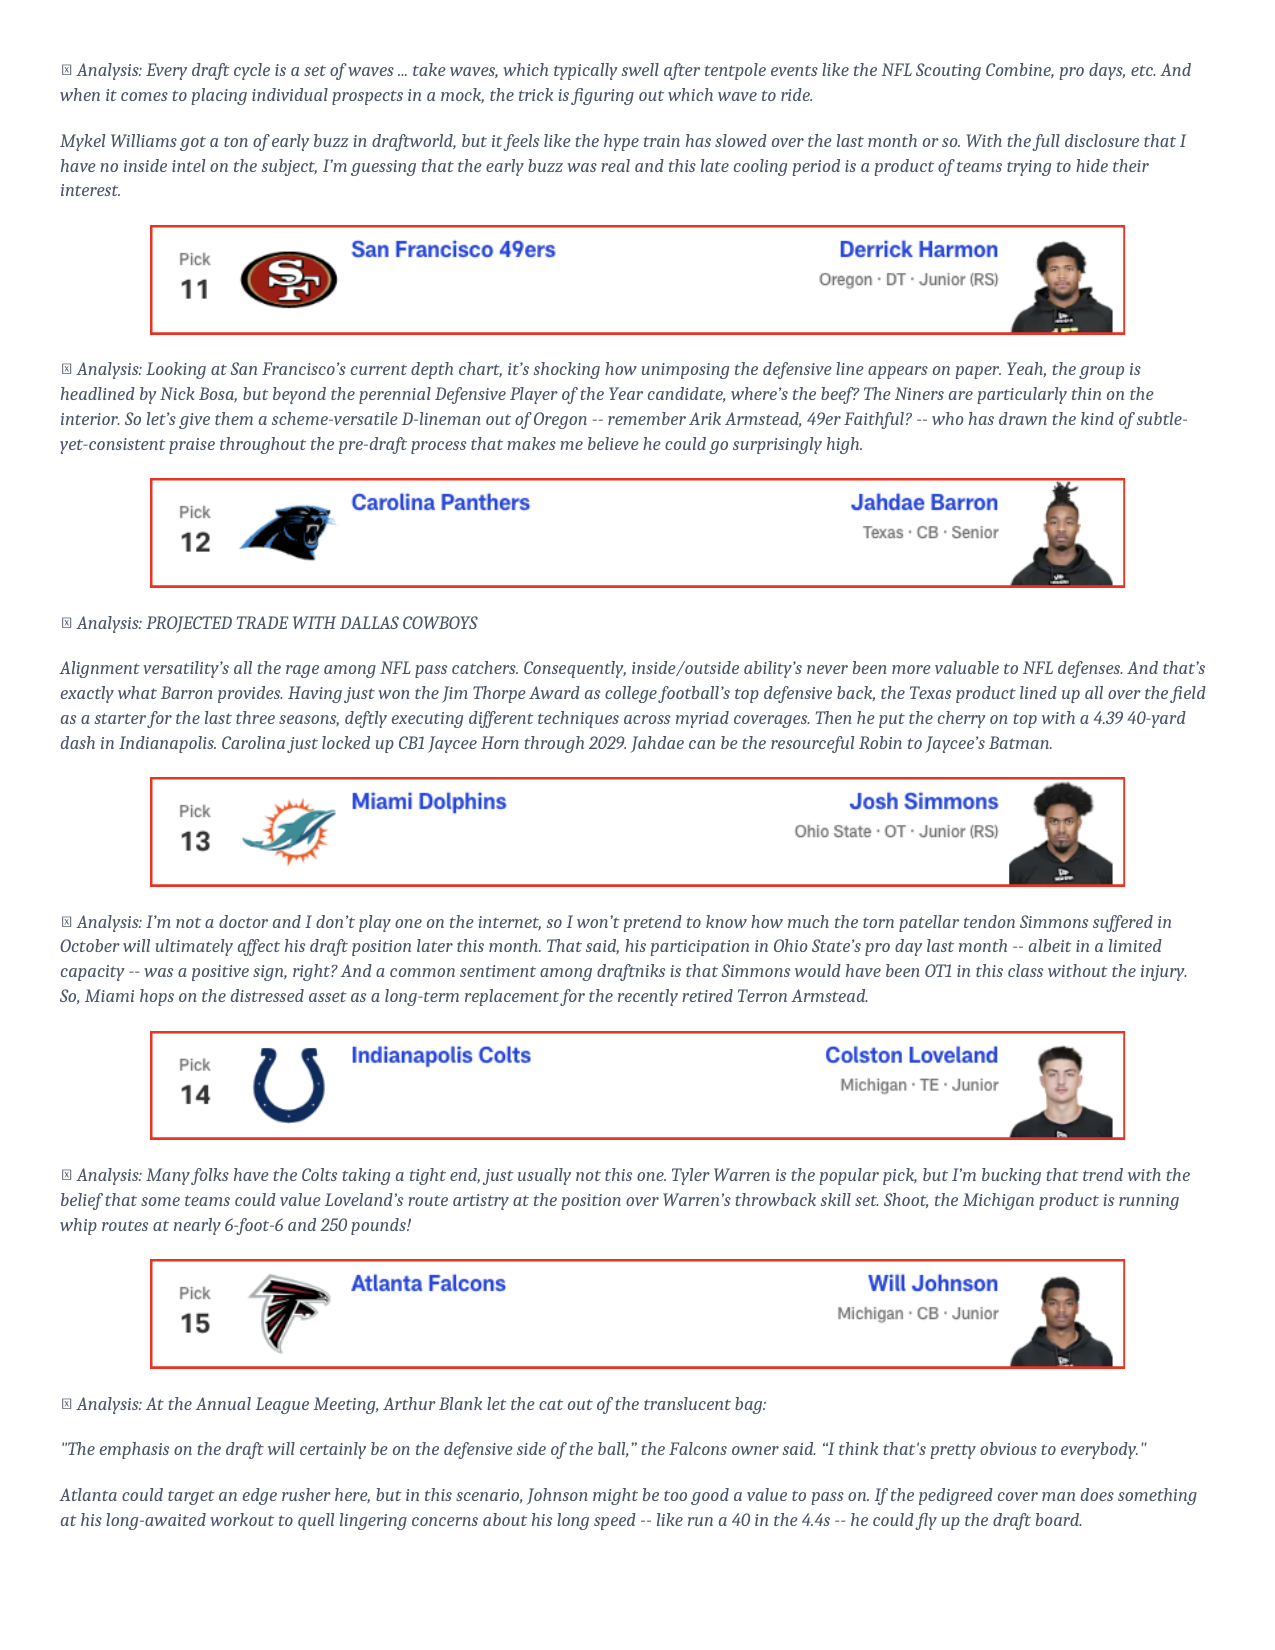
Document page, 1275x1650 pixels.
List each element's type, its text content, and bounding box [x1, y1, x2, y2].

text 📝 Analysis: PROJECTED TRADE WITH DALLAS COWBOYS [60, 612, 1215, 634]
text 📝 Analysis: At the Annual League Meeting, Arthur Blank let the cat out of the translucent bag: [60, 1393, 1215, 1415]
text Mykel Williams got a ton of early buzz in draftworld, but it feels like the hype train has slowed over the last month or so. With the full disclosure that I have no inside intel on the subject, I’m guessing that the early buzz was real and this late cooling period is a product of teams trying to hide their interest. [60, 130, 1215, 202]
picture [150, 1031, 1125, 1140]
picture [150, 1259, 1125, 1369]
text 📝 Analysis: Looking at San Francisco’s current depth chart, it’s shocking how unimposing the defensive line appears on paper. Yeah, the group is headlined by Nick Bosa, but beyond the perennial Defensive Player of the Year candidate, where’s the beef? The Niners are particularly thin on the interior. So let’s give them a scheme-versatile D-lineman out of Oregon -- remember Arik Armstead, 49er Faithful? -- who has drawn the kind of subtle-yet-consistent praise throughout the pre-draft process that makes me believe he could go surprisingly high. [60, 359, 1215, 455]
text Alignment versatility’s all the rage among NFL pass catchers. Consequently, inside/outside ability’s never been more valuable to NFL defenses. And that’s exactly what Barron provides. Having just won the Jim Thorpe Award as college football’s top defensive back, the Texas product lined up all over the field as a starter for the last three seasons, deftly executing different techniques across myriad coverages. Then he put the cherry on top with a 4.39 40-yard dash in Indianapolis. Carolina just locked up CB1 Jaycee Horn through 2029. Jahdae can be the resourceful Robin to Jaycee’s Batman. [60, 658, 1215, 754]
text "The emphasis on the draft will certainly be on the defensive side of the ball,” the Falcons owner said. “I think that's pretty obvious to everybody." [60, 1439, 1215, 1460]
picture [150, 478, 1125, 588]
text Atlanta could target an edge rusher here, but in this scenario, Johnson might be too good a value to pass on. If the pedigreed cover man does something at his long-awaited workout to quell lingering concerns about his long speed -- like run a 40 in the 4.4s -- he could fly up the draft board. [60, 1484, 1215, 1531]
picture [150, 777, 1125, 887]
text 📝 Analysis: Many folks have the Colts taking a tight end, just usually not this one. Tyler Warren is the popular pick, but I’m bucking that trend with the belief that some teams could value Loveland’s route artistry at the position over Warren’s throwback skill set. Shoot, the Michigan product is running whip routes at nearly 6-foot-6 and 250 pounds! [60, 1164, 1215, 1236]
text 📝 Analysis: I’m not a doctor and I don’t play one on the internet, so I won’t pretend to know how much the torn patellar tendon Simmons suffered in October will ultimately affect his draft position later this month. That said, his participation in Ohio State’s pro day last month -- albeit in a limited capacity -- was a positive sign, right? And a common sentiment among draftniks is that Simmons would have been OT1 in this class without the injury. So, Miami hops on the distressed asset as a long-term replacement for the recently retired Terron Armstead. [60, 911, 1215, 1007]
picture [150, 225, 1125, 335]
text 📝 Analysis: Every draft cycle is a set of waves ... take waves, which typically swell after tentpole events like the NFL Scouting Combine, pro days, etc. And when it comes to placing individual prospects in a mock, the trick is figuring out which wave to ride. [60, 60, 1215, 106]
